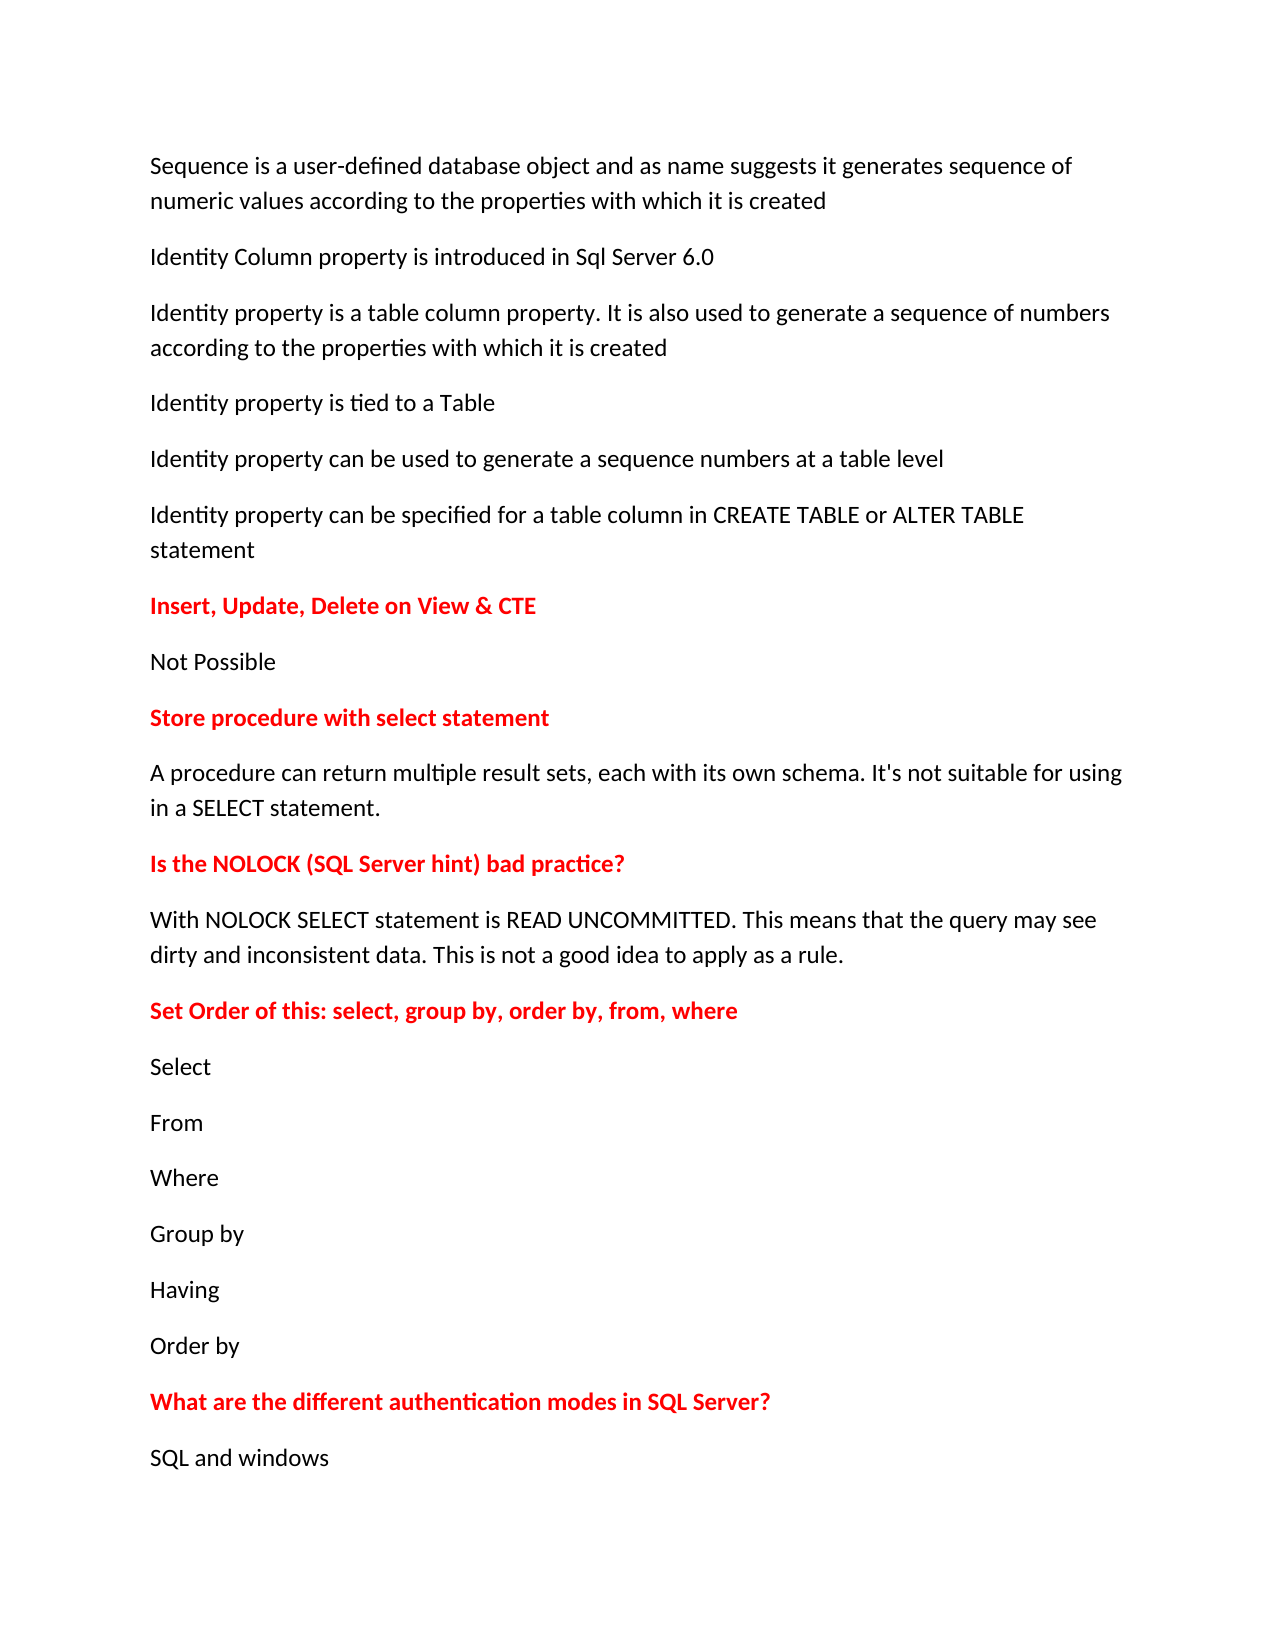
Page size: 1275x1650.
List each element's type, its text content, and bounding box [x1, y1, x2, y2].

text What are the different authentication modes in SQL Server? [150, 1386, 1125, 1416]
text Where [150, 1162, 1125, 1193]
text Identity Column property is introduced in Sql Server 6.0 [150, 241, 1125, 271]
text Identity property is a table column property. It is also used to generate a sequence of numbers according to the properties with which it is created [150, 297, 1125, 362]
text Identity property can be used to generate a sequence numbers at a table level [150, 443, 1125, 474]
text A procedure can return multiple result sets, each with its own schema. It's not suitable for using in a SELECT statement. [150, 757, 1125, 823]
text Set Order of this: select, group by, order by, from, where [150, 995, 1125, 1026]
text Order by [150, 1330, 1125, 1361]
text Identity property can be specified for a table column in CREATE TABLE or ALTER TABLE statement [150, 499, 1125, 565]
text Not Possible [150, 646, 1125, 676]
text Group by [150, 1218, 1125, 1249]
text Insert, Update, Delete on View & CTE [150, 590, 1125, 621]
text From [150, 1107, 1125, 1137]
text Having [150, 1274, 1125, 1305]
text With NOLOCK SELECT statement is READ UNCOMMITTED. This means that the query may see dirty and inconsistent data. This is not a good idea to apply as a rule. [150, 904, 1125, 970]
text SQL and windows [150, 1442, 1125, 1472]
text Sequence is a user-defined database object and as name suggests it generates sequence of numeric values according to the properties with which it is created [150, 150, 1125, 216]
text Store procedure with select statement [150, 702, 1125, 732]
text Is the NOLOCK (SQL Server hint) bad practice? [150, 848, 1125, 879]
text Identity property is tied to a Table [150, 387, 1125, 418]
text Select [150, 1051, 1125, 1081]
